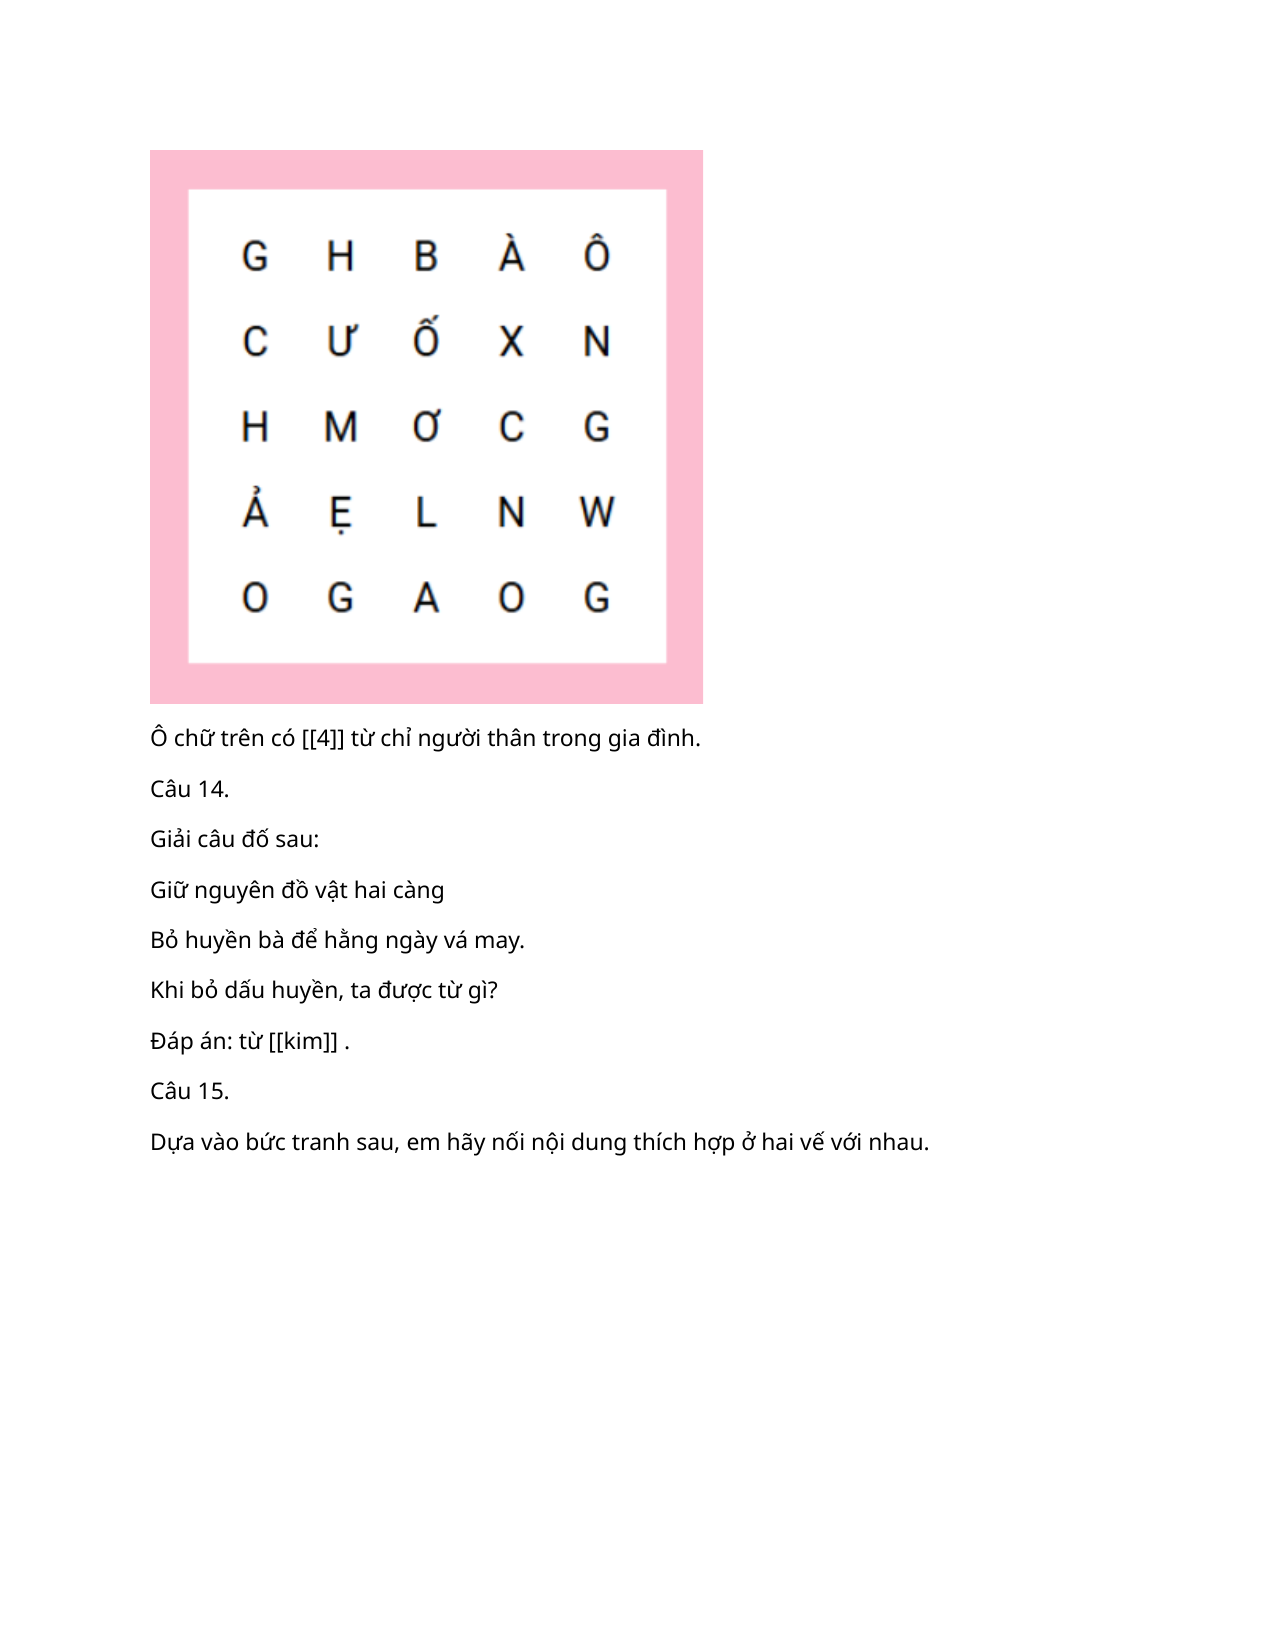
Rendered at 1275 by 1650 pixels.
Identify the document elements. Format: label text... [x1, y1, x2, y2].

text Giữ nguyên đồ vật hai càng [150, 873, 1125, 905]
text Giải câu đố sau: [150, 823, 1125, 854]
text Câu 15. [150, 1075, 1125, 1106]
text Ô chữ trên có [[4]] từ chỉ người thân trong gia đình. [150, 722, 1125, 753]
text Bỏ huyền bà để hằng ngày vá may. [150, 924, 1125, 955]
text Đáp án: từ [[kim]] . [150, 1025, 1125, 1056]
text Dựa vào bức tranh sau, em hãy nối nội dung thích hợp ở hai vế với nhau. [150, 1126, 1125, 1157]
text Câu 14. [150, 773, 1125, 804]
text Khi bỏ dấu huyền, ta được từ gì? [150, 974, 1125, 1006]
picture [150, 150, 704, 704]
